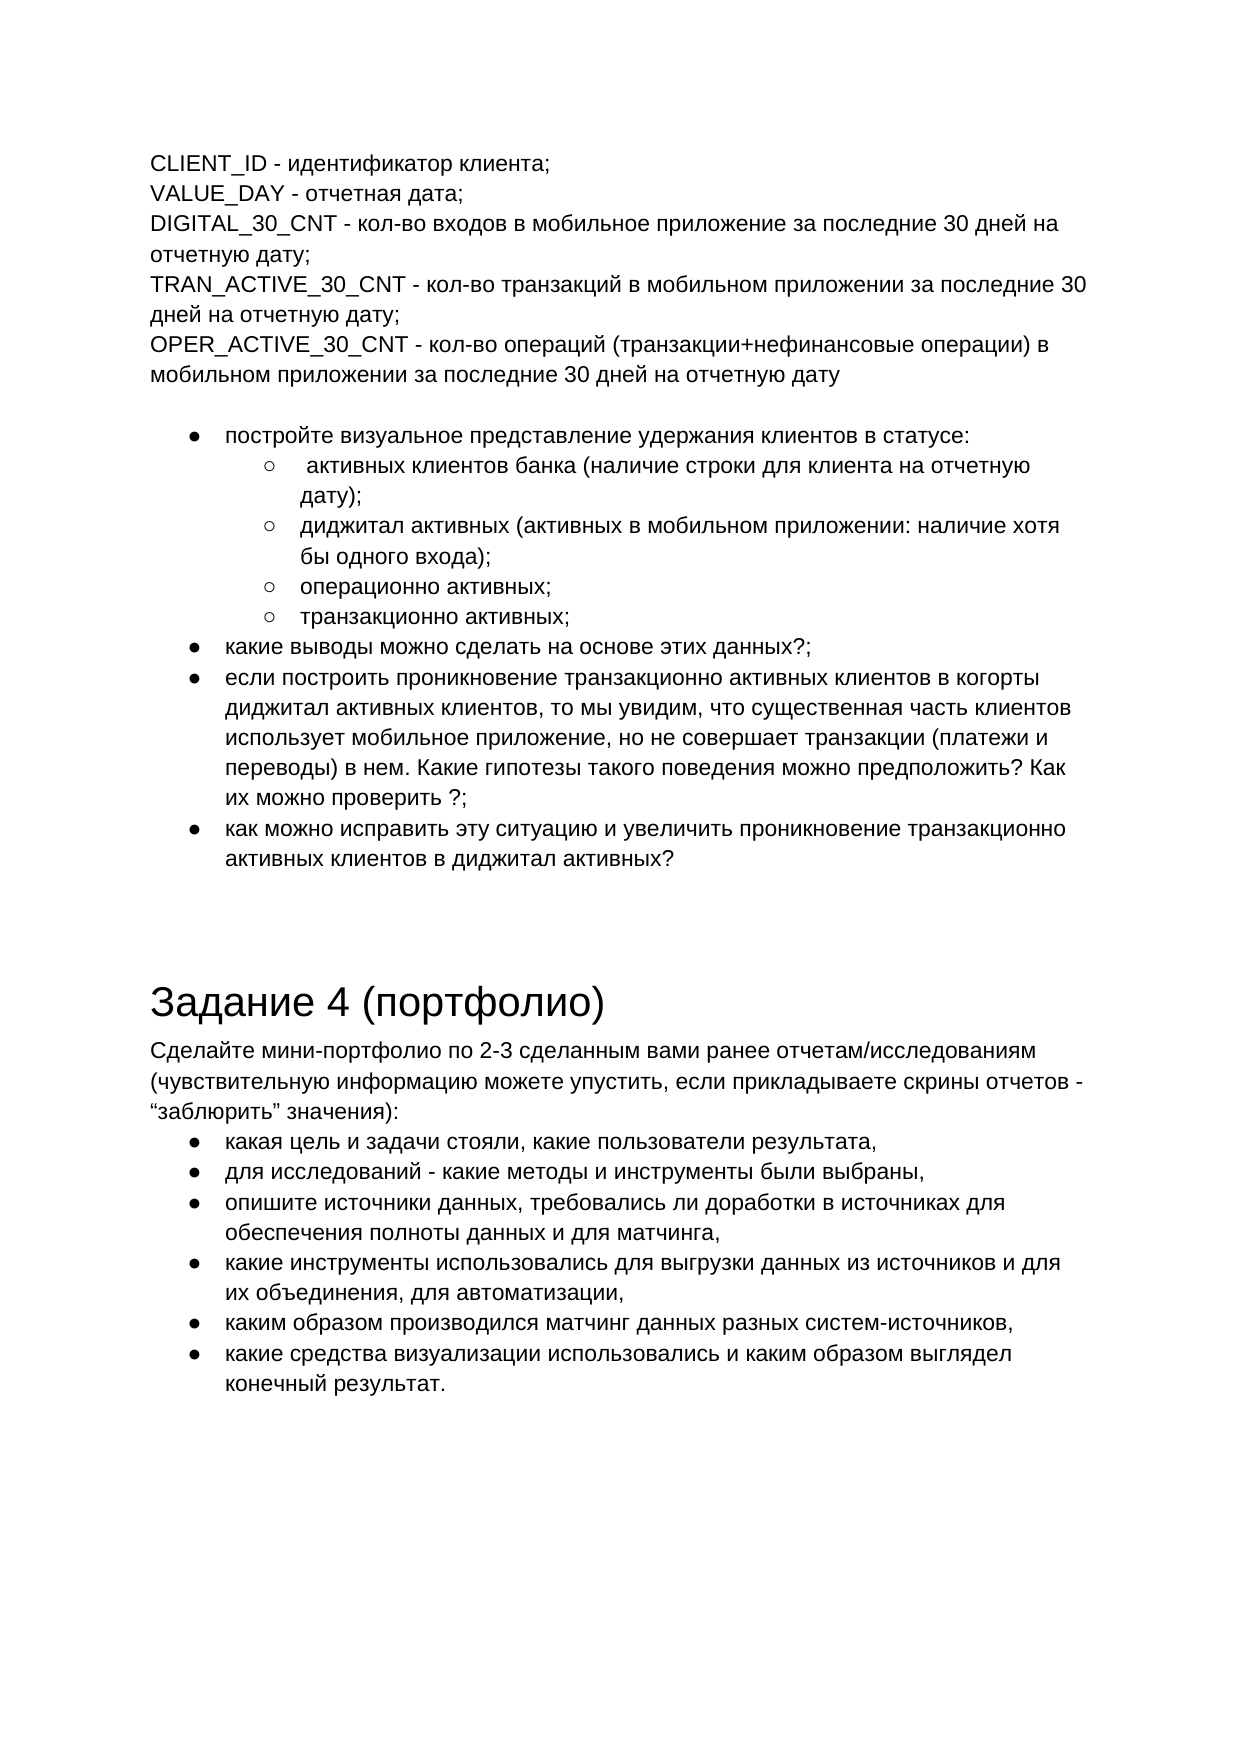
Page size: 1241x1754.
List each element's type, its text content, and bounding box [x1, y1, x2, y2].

list постройте визуальное представление удержания клиентов в статусе: [187, 422, 1090, 448]
text TRAN_ACTIVE_30_CNT - кол-во транзакций в мобильном приложении за последние 30 дней на отчетную дату; [150, 271, 1090, 327]
list каким образом производился матчинг данных разных систем-источников, [187, 1309, 1090, 1336]
list диджитал активных (активных в мобильном приложении: наличие хотя бы одного входа); [262, 512, 1090, 569]
list какие инструменты использовались для выгрузки данных из источников и для их объединения, для автоматизации, [187, 1249, 1090, 1306]
list активных клиентов банка (наличие строки для клиента на отчетную дату); [262, 452, 1090, 509]
subtitle Задание 4 (портфолио) [150, 977, 1090, 1025]
text Сделайте мини-портфолио по 2-3 сделанным вами ранее отчетам/исследованиям (чувствительную информацию можете упустить, если прикладываете скрины отчетов - “заблюрить” значения): [150, 1037, 1090, 1124]
list операционно активных; [262, 573, 1090, 599]
list какие средства визуализации использовались и каким образом выглядел конечный результат. [187, 1339, 1090, 1396]
text VALUE_DAY - отчетная дата; [150, 180, 1090, 207]
text CLIENT_ID - идентификатор клиента; [150, 150, 1090, 176]
list какая цель и задачи стояли, какие пользователи результата, [187, 1128, 1090, 1154]
text OPER_ACTIVE_30_CNT - кол-во операций (транзакции+нефинансовые операции) в мобильном приложении за последние 30 дней на отчетную дату [150, 331, 1090, 388]
list опишите источники данных, требовались ли доработки в источниках для обеспечения полноты данных и для матчинга, [187, 1188, 1090, 1245]
list для исследований - какие методы и инструменты были выбраны, [187, 1158, 1090, 1185]
text DIGITAL_30_CNT - кол-во входов в мобильное приложение за последние 30 дней на отчетную дату; [150, 210, 1090, 267]
list как можно исправить эту ситуацию и увеличить проникновение транзакционно активных клиентов в диджитал активных? [187, 814, 1090, 871]
list какие выводы можно сделать на основе этих данных?; [187, 633, 1090, 660]
list если построить проникновение транзакционно активных клиентов в когорты диджитал активных клиентов, то мы увидим, что существенная часть клиентов использует мобильное приложение, но не совершает транзакции (платежи и переводы) в нем. Какие гипотезы такого поведения можно предположить? Как их можно проверить ?; [187, 663, 1090, 811]
list транзакционно активных; [262, 603, 1090, 629]
